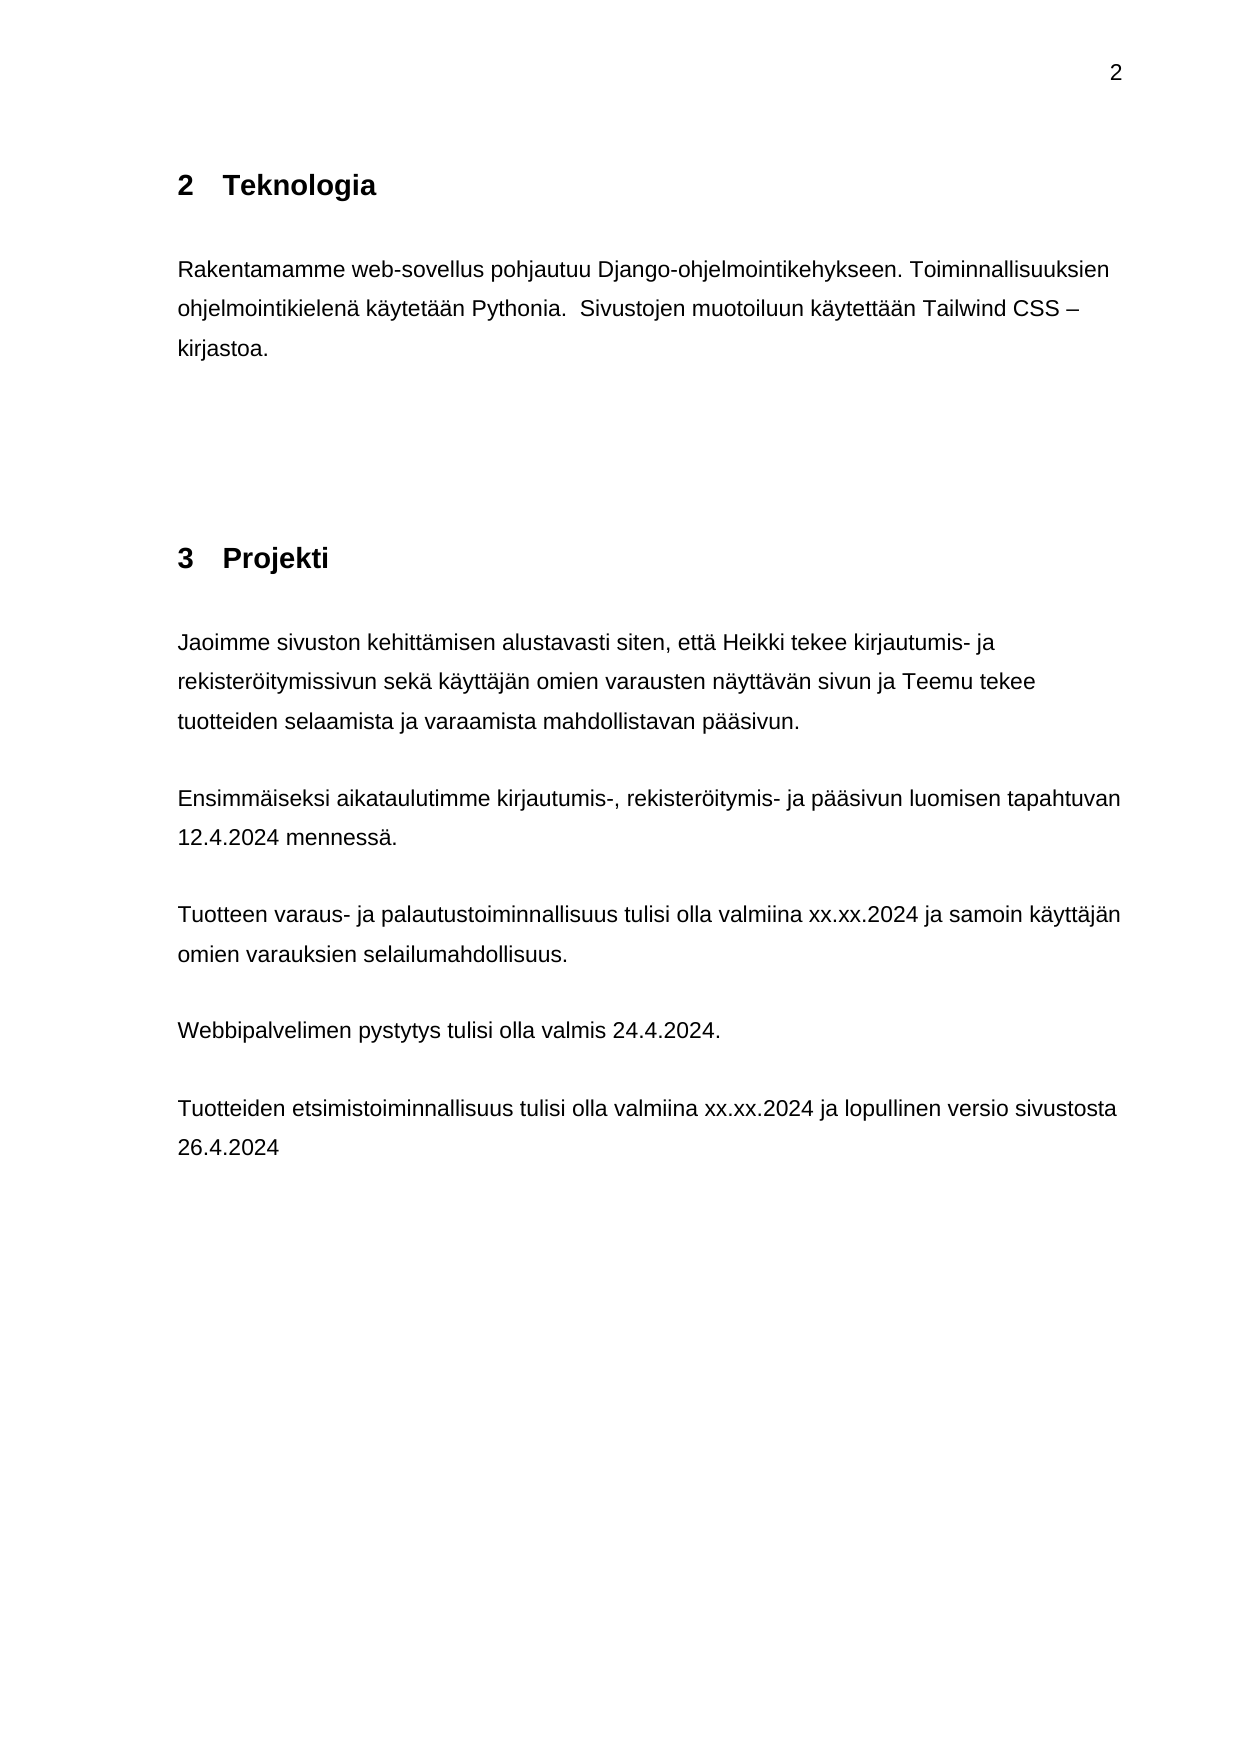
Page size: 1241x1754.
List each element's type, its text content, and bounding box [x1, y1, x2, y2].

subtitle Projekti [177, 541, 1122, 574]
text Jaoimme sivuston kehittämisen alustavasti siten, että Heikki tekee kirjautumis- ja rekisteröitymissivun sekä käyttäjän omien varausten näyttävän sivun ja Teemu tekee tuotteiden selaamista ja varaamista mahdollistavan pääsivun. [177, 629, 1122, 734]
text Webbipalvelimen pystytys tulisi olla valmis 24.4.2024. [177, 1017, 1122, 1044]
text Tuotteiden etsimistoiminnallisuus tulisi olla valmiina xx.xx.2024 ja lopullinen versio sivustosta 26.4.2024 [177, 1094, 1122, 1160]
subtitle Teknologia [177, 168, 1122, 202]
text Tuotteen varaus- ja palautustoiminnallisuus tulisi olla valmiina xx.xx.2024 ja samoin käyttäjän omien varauksien selailumahdollisuus. [177, 901, 1122, 967]
text Rakentamamme web-sovellus pohjautuu Django-ohjelmointikehykseen. Toiminnallisuuksien ohjelmointikielenä käytetään Pythonia. Sivustojen muotoiluun käytettään Tailwind CSS – kirjastoa. [177, 256, 1122, 361]
text Ensimmäiseksi aikataulutimme kirjautumis-, rekisteröitymis- ja pääsivun luomisen tapahtuvan 12.4.2024 mennessä. [177, 784, 1122, 850]
